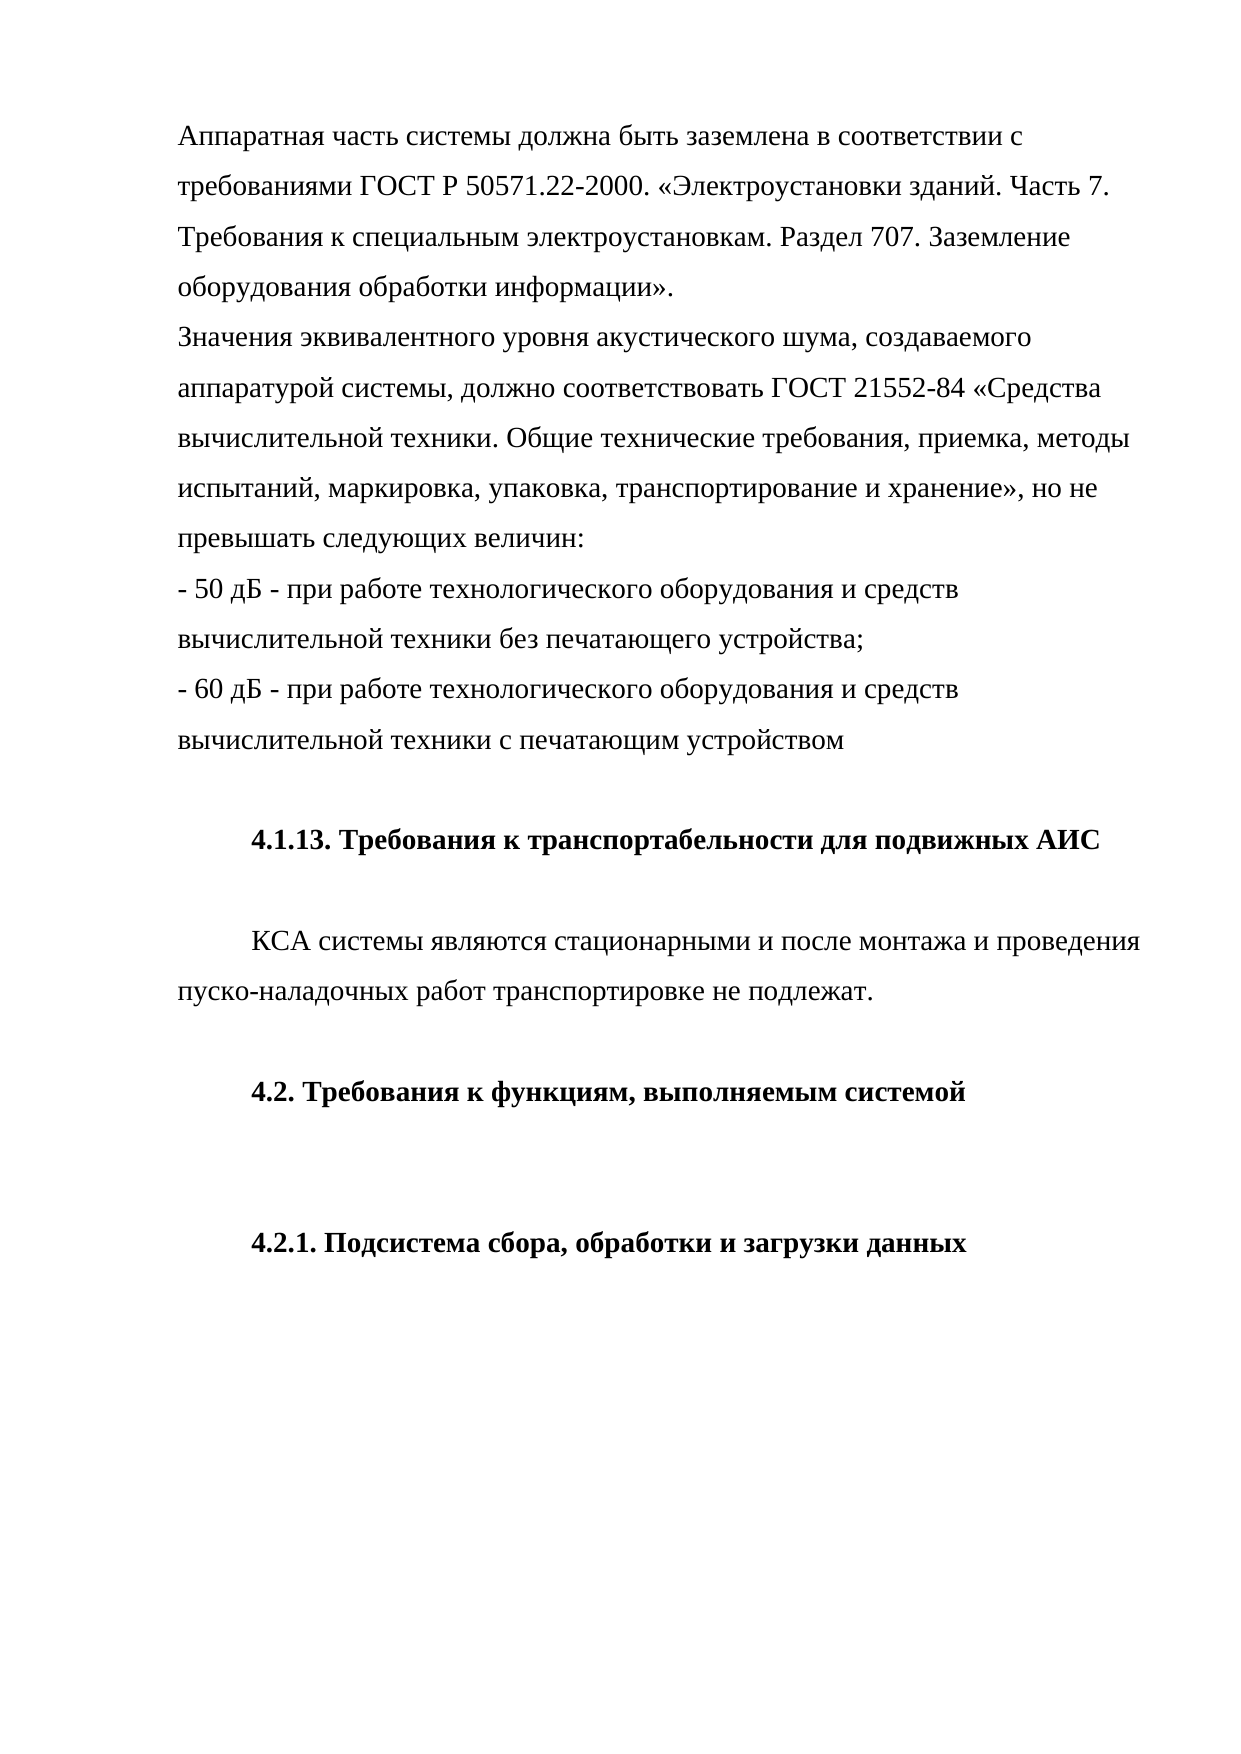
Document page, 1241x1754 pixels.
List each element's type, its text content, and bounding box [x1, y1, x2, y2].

text КСА системы являются стационарными и после монтажа и проведения пуско-наладочных работ транспортировке не подлежат. [177, 923, 1152, 1007]
text 4.2.1. Подсистема сбора, обработки и загрузки данных [177, 1225, 1152, 1258]
text 4.1.13. Требования к транспортабельности для подвижных АИС [177, 822, 1152, 856]
text 4.2. Требования к функциям, выполняемым системой [177, 1074, 1152, 1108]
